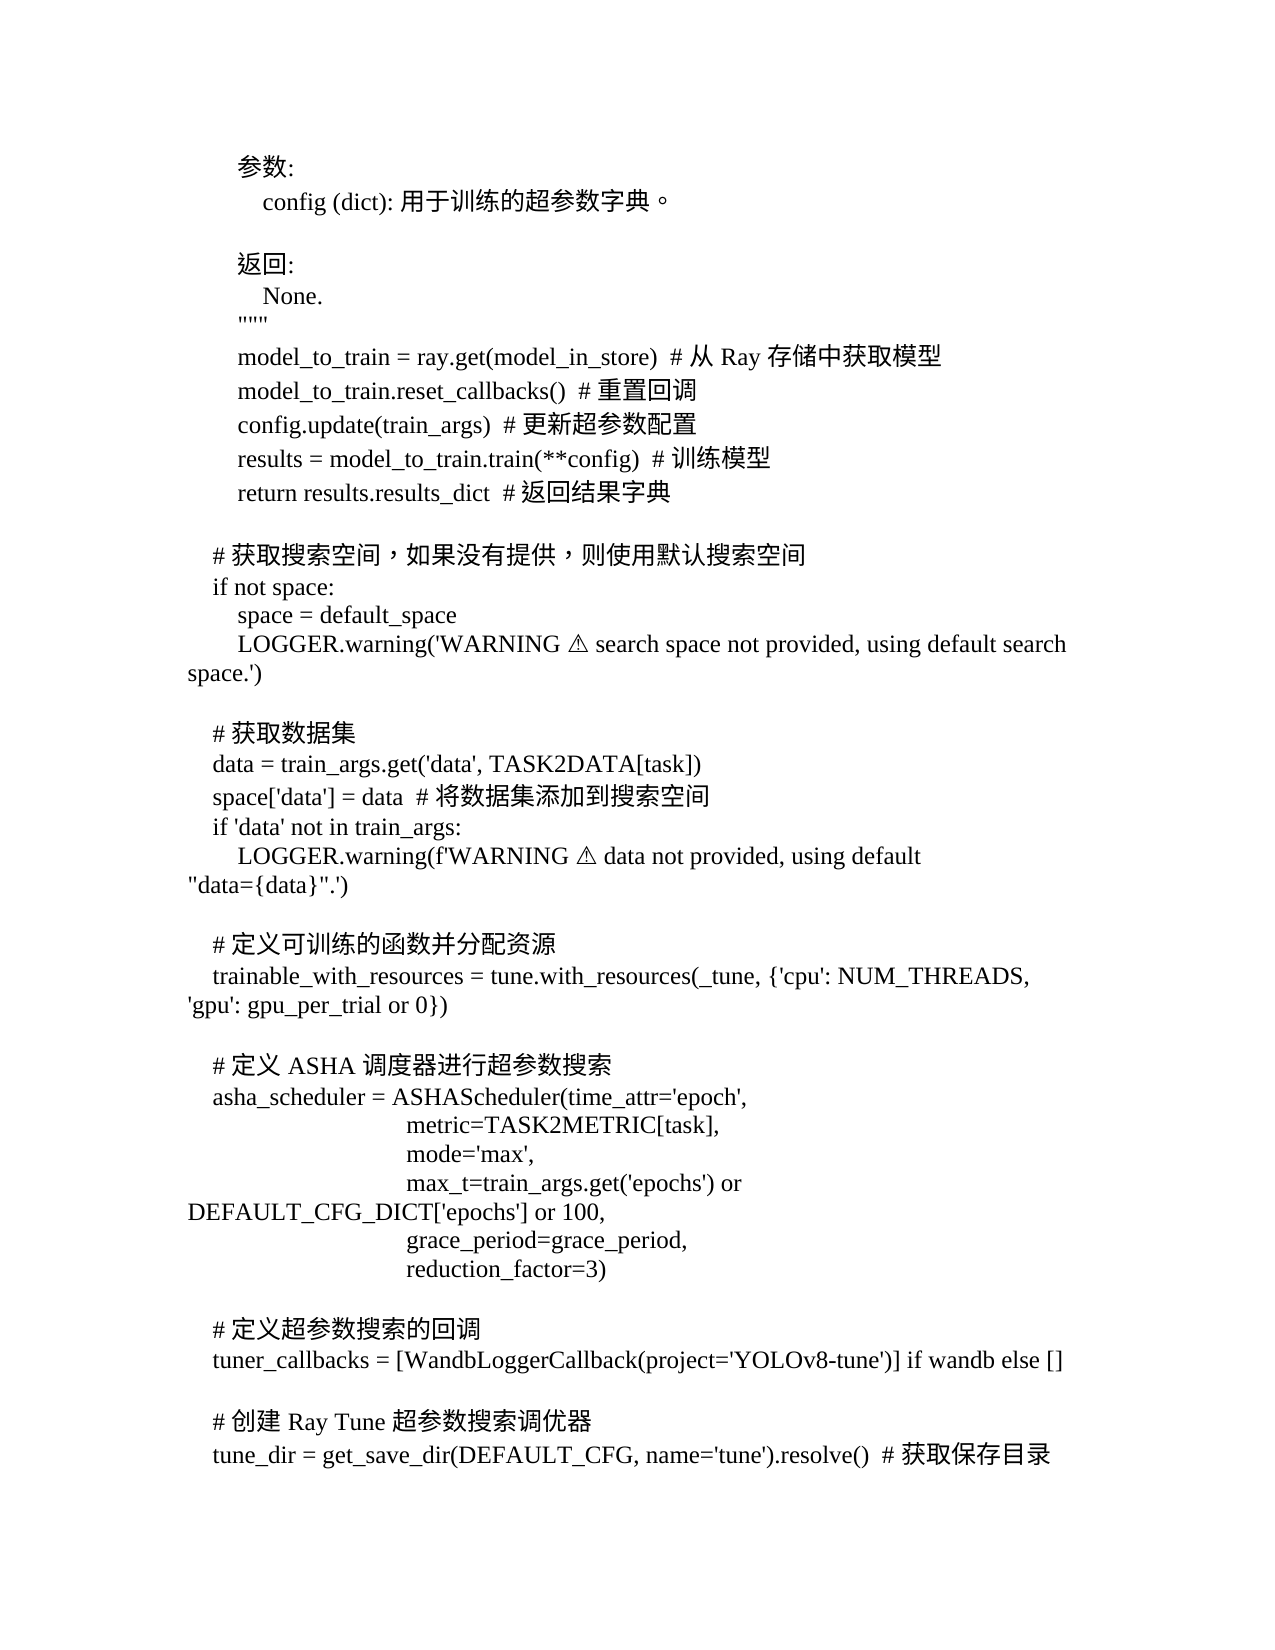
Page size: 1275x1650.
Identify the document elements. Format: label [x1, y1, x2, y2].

text [187, 150, 1087, 1471]
